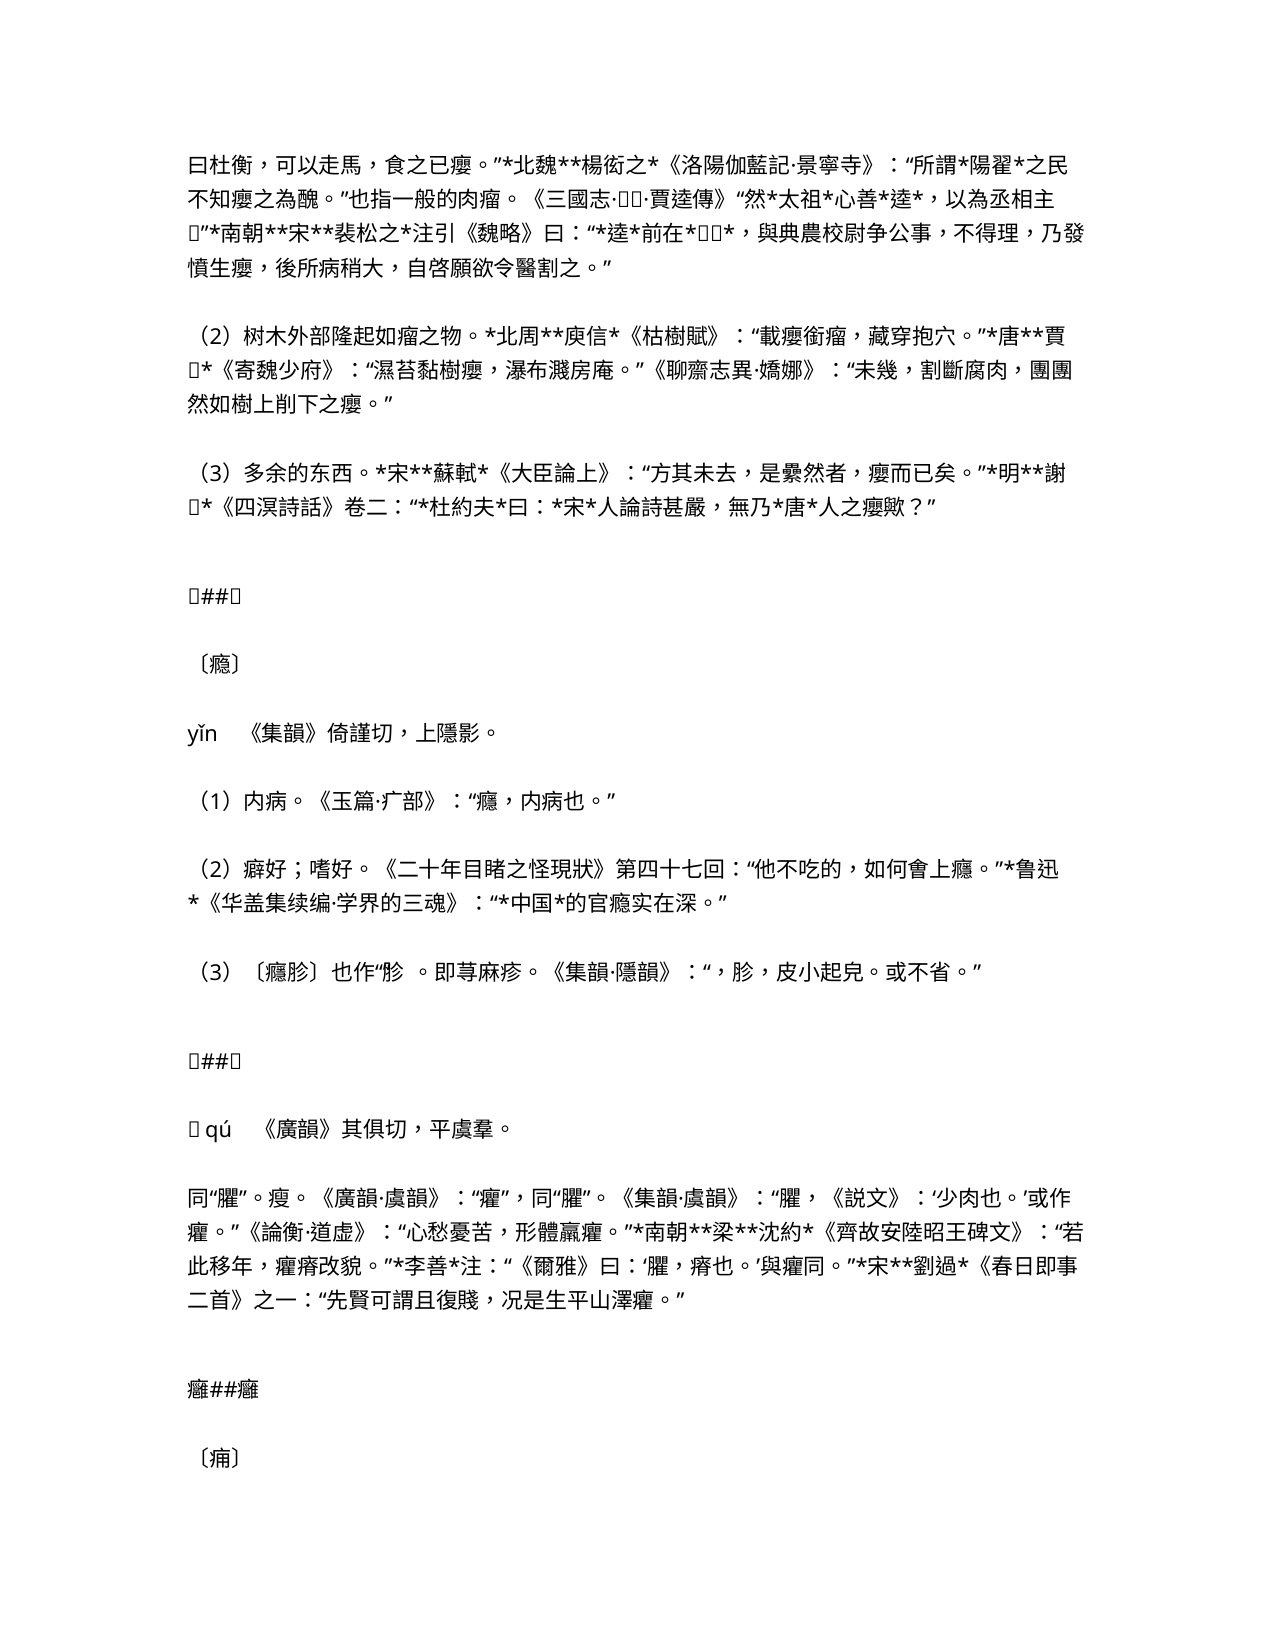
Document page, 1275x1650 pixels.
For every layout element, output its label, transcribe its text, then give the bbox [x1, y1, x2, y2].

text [187, 150, 1087, 556]
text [187, 1374, 1087, 1472]
text 癮##癮 〔瘾〕 yǐn 《集韻》倚謹切，上隱影。 （1）内病。《玉篇·疒部》：“癮，内病也。” （2）癖好；嗜好。《二十年目睹之怪現狀》第四十七回：“他不吃的，如何㑹上癮。”*鲁迅*《华盖集续编·学界的三魂》：“*中国*的官瘾实在深。” （3）〔癮胗〕也作“𤻘胗”。即荨麻疹。《集韻·隱韻》：“𤻘，𤻘胗，皮小起皃。或不省。” [187, 581, 1087, 1021]
text 癯##癯 癯qú 《廣韻》其俱切，平虞羣。 同“臞”。瘦。《廣韻·虞韻》：“癯”，同“臞”。《集韻·虞韻》：“臞，《説文》：‘少肉也。’或作癯。”《論衡·道虚》：“心愁憂苦，形體羸癯。”*南朝**梁**沈約*《齊故安陸昭王碑文》：“若此移年，癯瘠改貌。”*李善*注：“《爾雅》曰：‘臞，瘠也。’與癯同。”*宋**劉過*《春日即事二首》之一：“先賢可謂且復賤，况是生平山澤癯。” [187, 1046, 1087, 1349]
